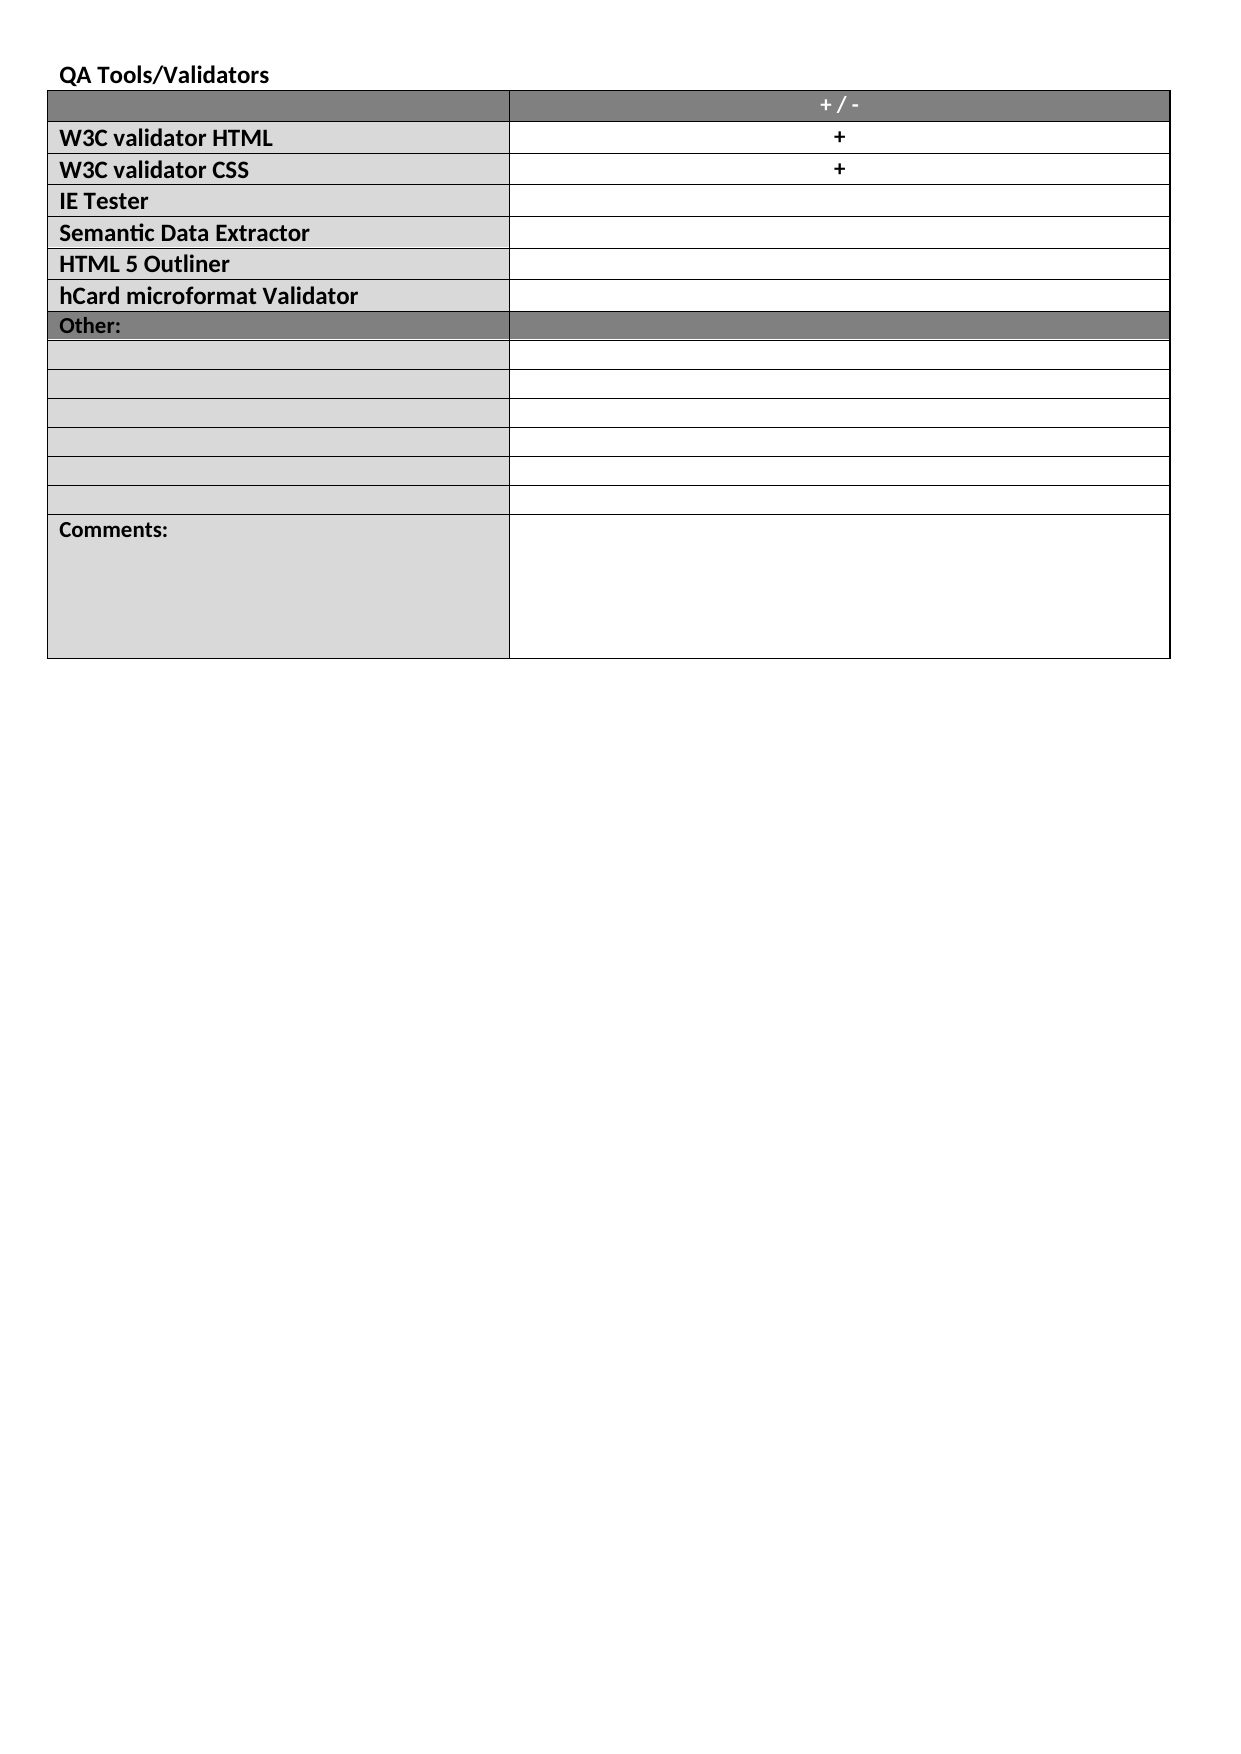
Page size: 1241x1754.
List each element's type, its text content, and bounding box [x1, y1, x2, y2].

table_cell [510, 515, 1169, 658]
table_cell [510, 217, 1169, 247]
table_cell [510, 249, 1169, 279]
table_header QA Tools/Validators [48, 59, 1170, 89]
table_cell [48, 91, 509, 121]
table_cell [48, 399, 509, 427]
table_cell [48, 457, 509, 485]
table_cell Other: [48, 312, 509, 339]
table_cell + [510, 154, 1169, 184]
table_cell [48, 370, 509, 398]
table_cell [510, 185, 1169, 216]
table_cell [510, 428, 1169, 456]
table_cell [510, 457, 1169, 485]
table_cell W3C validator CSS [48, 154, 509, 184]
table_cell Comments: [48, 515, 509, 658]
table_cell + / - [510, 91, 1169, 121]
table_cell IE Tester [48, 185, 509, 216]
table_cell W3C validator HTML [48, 122, 509, 153]
table_cell + [510, 122, 1169, 153]
table_cell Semantic Data Extractor [48, 217, 509, 247]
table_cell [48, 486, 509, 514]
table_cell [48, 341, 509, 369]
table_cell [510, 486, 1169, 514]
table_cell [510, 399, 1169, 427]
table_cell HTML 5 Outliner [48, 249, 509, 279]
table_cell [510, 341, 1169, 369]
table_cell [510, 370, 1169, 398]
table_cell hCard microformat Validator [48, 280, 509, 311]
table_cell [510, 280, 1169, 311]
table_cell [48, 428, 509, 456]
table_cell [510, 312, 1169, 339]
